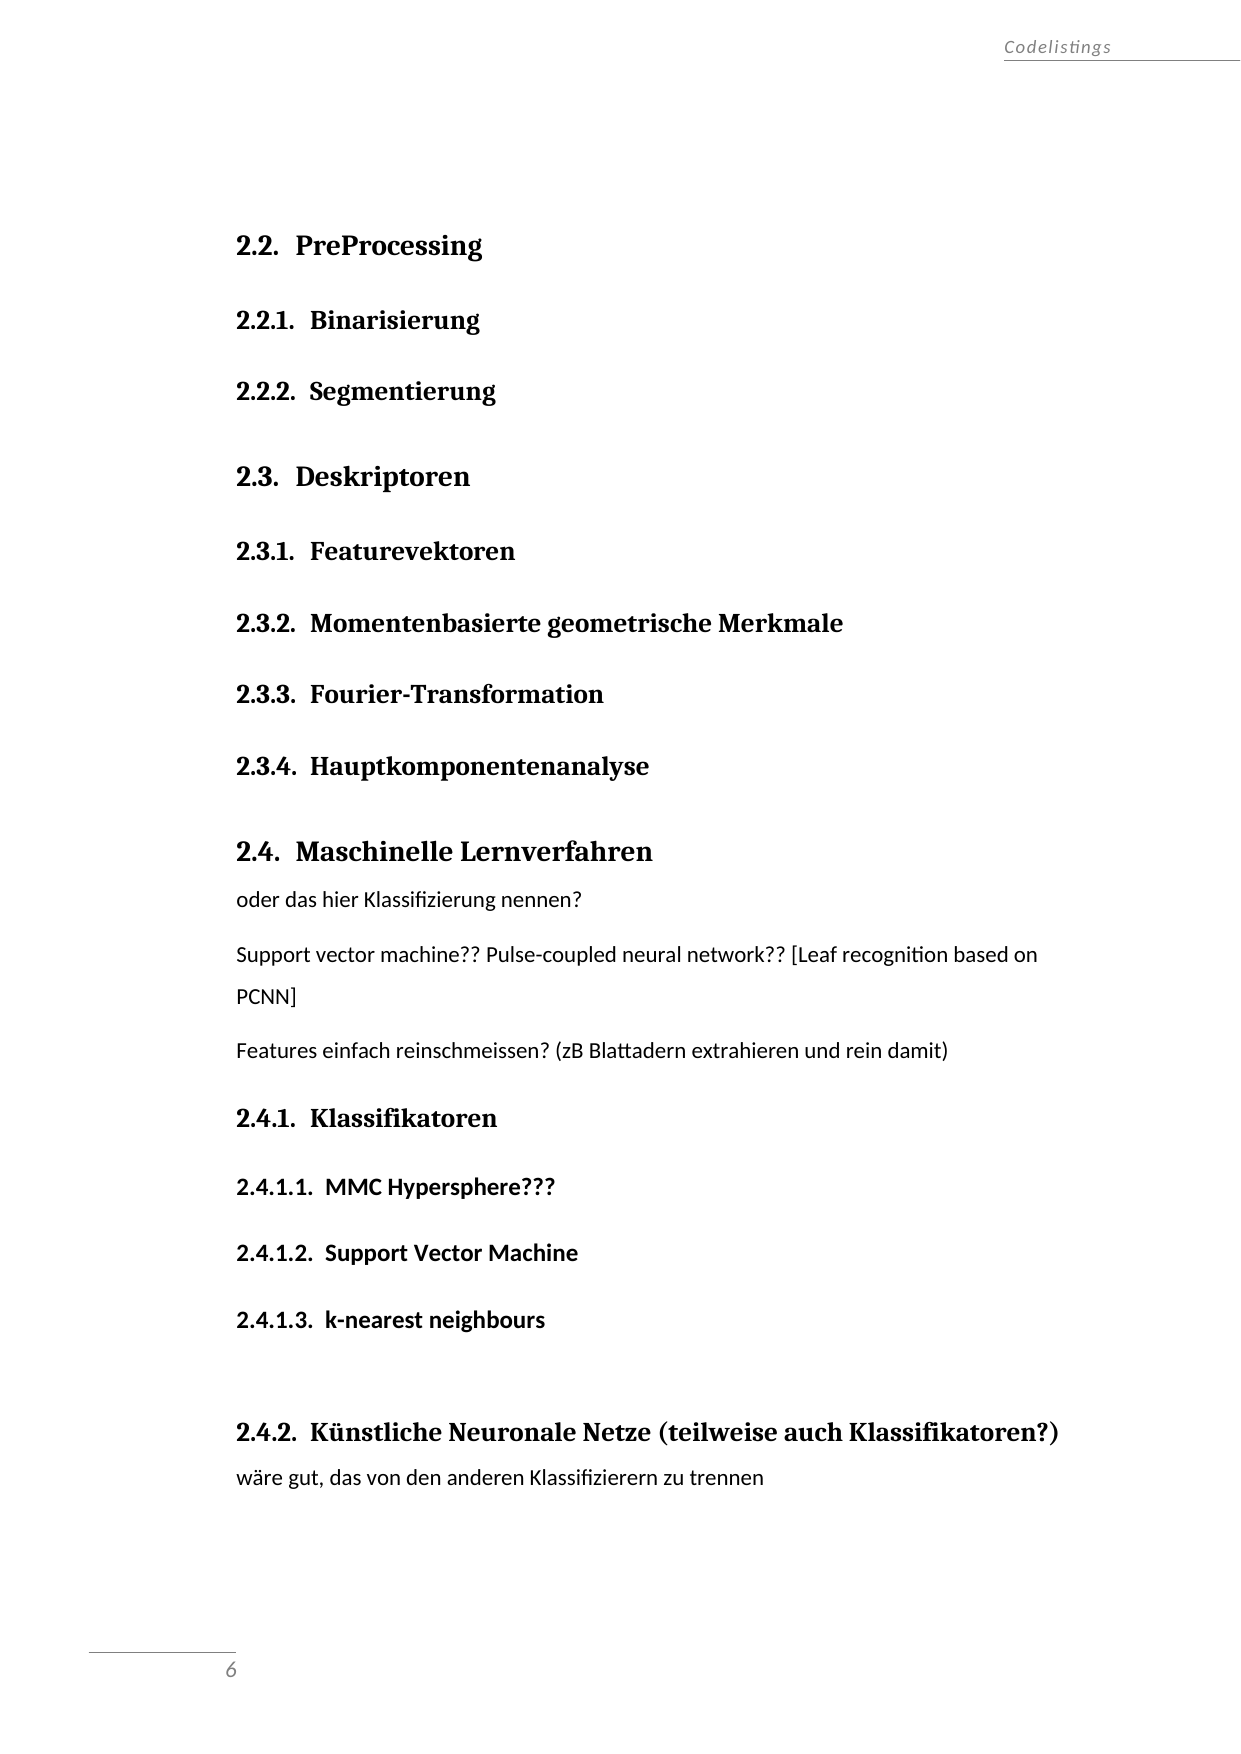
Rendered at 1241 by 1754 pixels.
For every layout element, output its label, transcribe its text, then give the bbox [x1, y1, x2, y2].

text Features einfach reinschmeissen? (zB Blattadern extrahieren und rein damit) [236, 1036, 1093, 1064]
text Support vector machine?? Pulse-coupled neural network?? [Leaf recognition based on PCNN] [236, 940, 1093, 1010]
subtitle Klassifikatoren [236, 1103, 1093, 1134]
subtitle Featurevektoren [236, 536, 1093, 567]
subtitle Fourier-Transformation [236, 679, 1093, 710]
text wäre gut, das von den anderen Klassifizierern zu trennen [236, 1463, 1093, 1491]
subtitle k-nearest neighbours [236, 1304, 1093, 1334]
subtitle Hauptkomponentenanalyse [236, 751, 1093, 782]
subtitle MMC Hypersphere??? [236, 1171, 1093, 1201]
subtitle Support Vector Machine [236, 1237, 1093, 1268]
subtitle Momentenbasierte geometrische Merkmale [236, 608, 1093, 639]
text oder das hier Klassifizierung nennen? [236, 885, 1093, 913]
subtitle Binarisierung [236, 305, 1093, 336]
subtitle Deskriptoren [236, 461, 1093, 494]
subtitle Segmentierung [236, 376, 1093, 408]
subtitle PreProcessing [236, 229, 1093, 263]
subtitle Künstliche Neuronale Netze (teilweise auch Klassifikatoren?) [236, 1417, 1093, 1448]
subtitle Maschinelle Lernverfahren [236, 835, 1093, 869]
